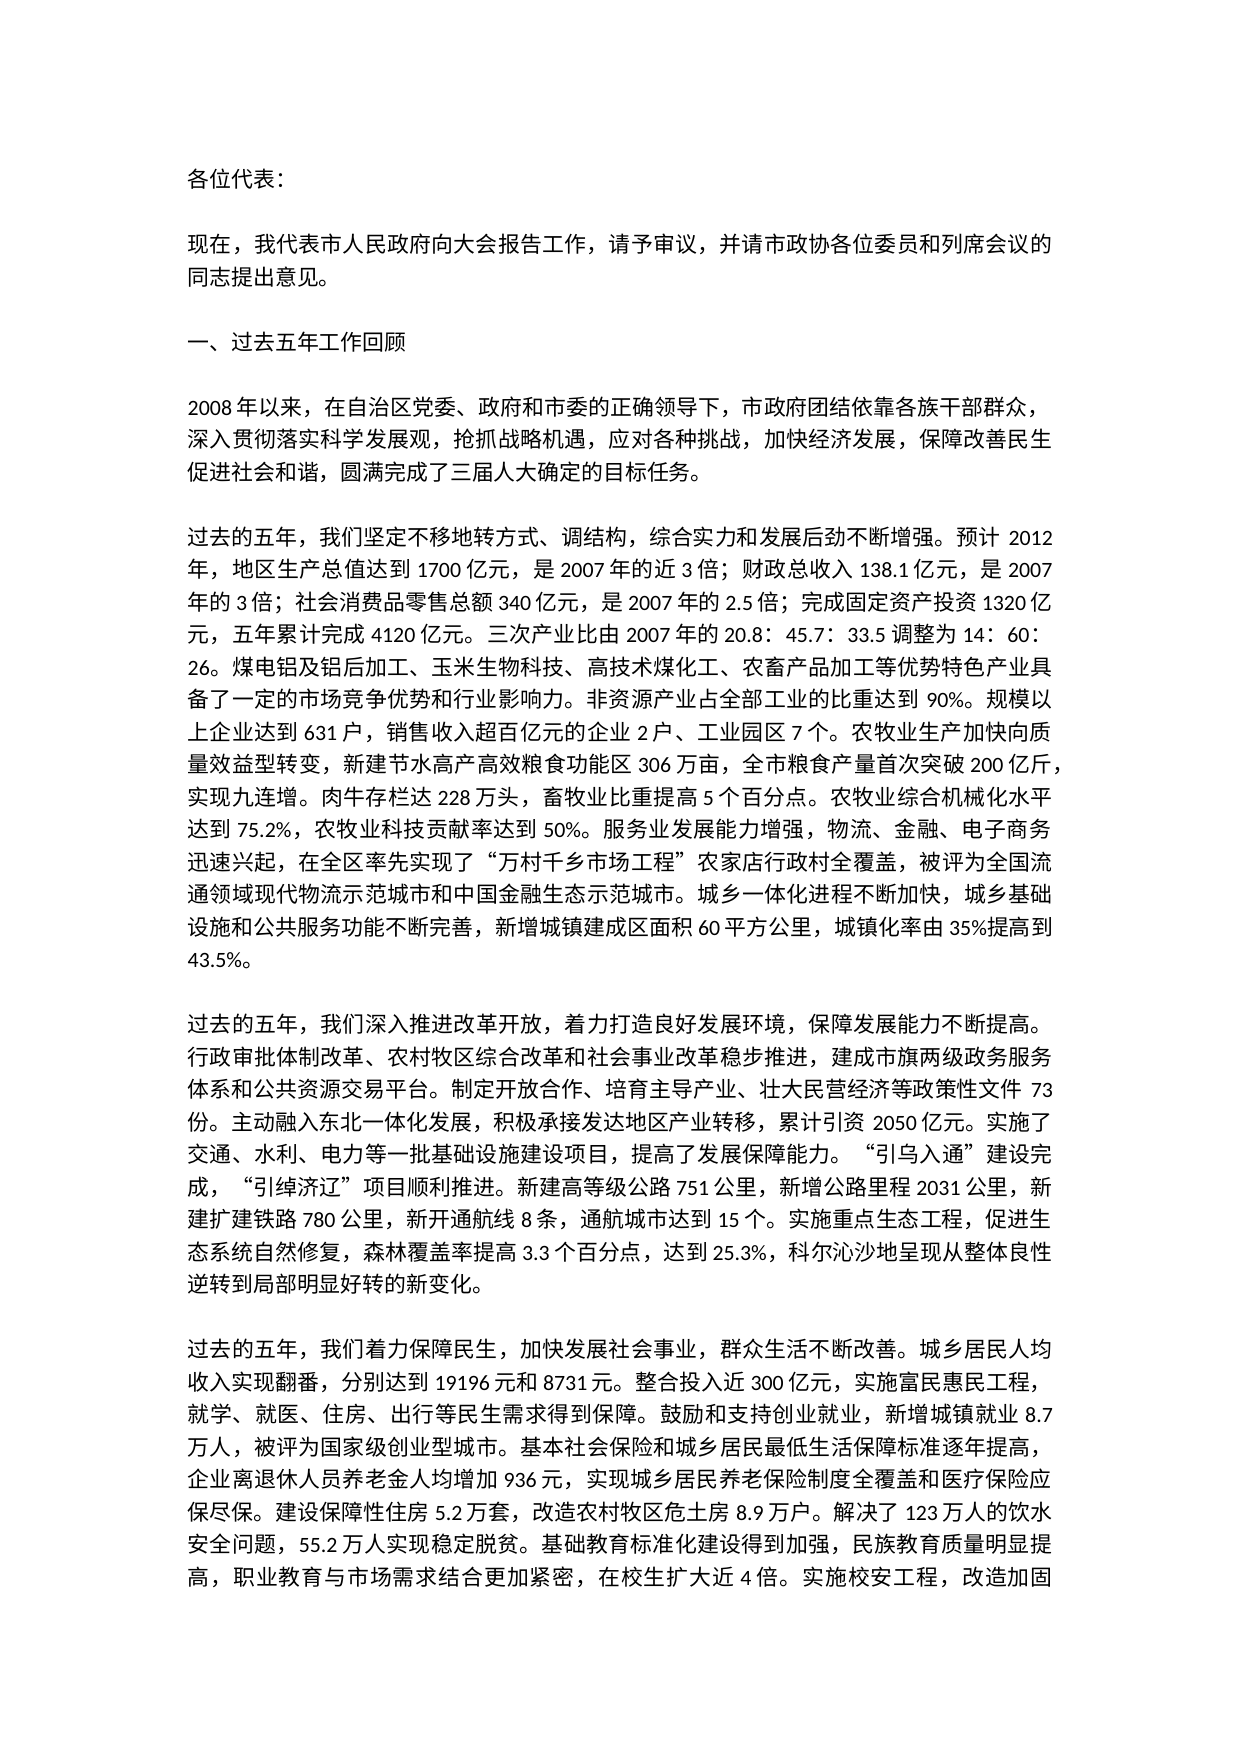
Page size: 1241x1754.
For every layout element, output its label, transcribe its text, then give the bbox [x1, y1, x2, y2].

text 一、过去五年工作回顾 [187, 324, 1053, 357]
text 现在，我代表市人民政府向大会报告工作，请予审议，并请市政协各位委员和列席会议的同志提出意见。 [187, 227, 1053, 292]
text 2008年以来，在自治区党委、政府和市委的正确领导下，市政府团结依靠各族干部群众，深入贯彻落实科学发展观，抢抓战略机遇，应对各种挑战，加快经济发展，保障改善民生，促进社会和谐，圆满完成了三届人大确定的目标任务。 [187, 389, 1053, 487]
text 过去的五年，我们深入推进改革开放，着力打造良好发展环境，保障发展能力不断提高。行政审批体制改革、农村牧区综合改革和社会事业改革稳步推进，建成市旗两级政务服务体系和公共资源交易平台。制定开放合作、培育主导产业、壮大民营经济等政策性文件73份。主动融入东北一体化发展，积极承接发达地区产业转移，累计引资2050亿元。实施了交通、水利、电力等一批基础设施建设项目，提高了发展保障能力。“引乌入通”建设完成，“引绰济辽”项目顺利推进。新建高等级公路751公里，新增公路里程2031公里，新建扩建铁路780公里，新开通航线8条，通航城市达到15个。实施重点生态工程，促进生态系统自然修复，森林覆盖率提高3.3个百分点，达到25.3%，科尔沁沙地呈现从整体良性逆转到局部明显好转的新变化。 [187, 1007, 1053, 1299]
text 过去的五年，我们坚定不移地转方式、调结构，综合实力和发展后劲不断增强。预计2012年，地区生产总值达到1700亿元，是2007年的近3倍；财政总收入138.1亿元，是2007年的3倍；社会消费品零售总额340亿元，是2007年的2.5倍；完成固定资产投资1320亿元，五年累计完成4120亿元。三次产业比由2007年的20.8：45.7：33.5调整为14：60：26。煤电铝及铝后加工、玉米生物科技、高技术煤化工、农畜产品加工等优势特色产业具备了一定的市场竞争优势和行业影响力。非资源产业占全部工业的比重达到90%。规模以上企业达到631户，销售收入超百亿元的企业2户、工业园区7个。农牧业生产加快向质量效益型转变，新建节水高产高效粮食功能区306万亩，全市粮食产量首次突破200亿斤，实现九连增。肉牛存栏达228万头，畜牧业比重提高5个百分点。农牧业综合机械化水平达到75.2%，农牧业科技贡献率达到50%。服务业发展能力增强，物流、金融、电子商务迅速兴起，在全区率先实现了“万村千乡市场工程”农家店行政村全覆盖，被评为全国流通领域现代物流示范城市和中国金融生态示范城市。城乡一体化进程不断加快，城乡基础设施和公共服务功能不断完善，新增城镇建成区面积60平方公里，城镇化率由35%提高到43.5%。 [187, 519, 1053, 974]
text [187, 1332, 1053, 1592]
text 各位代表： [187, 162, 1053, 194]
